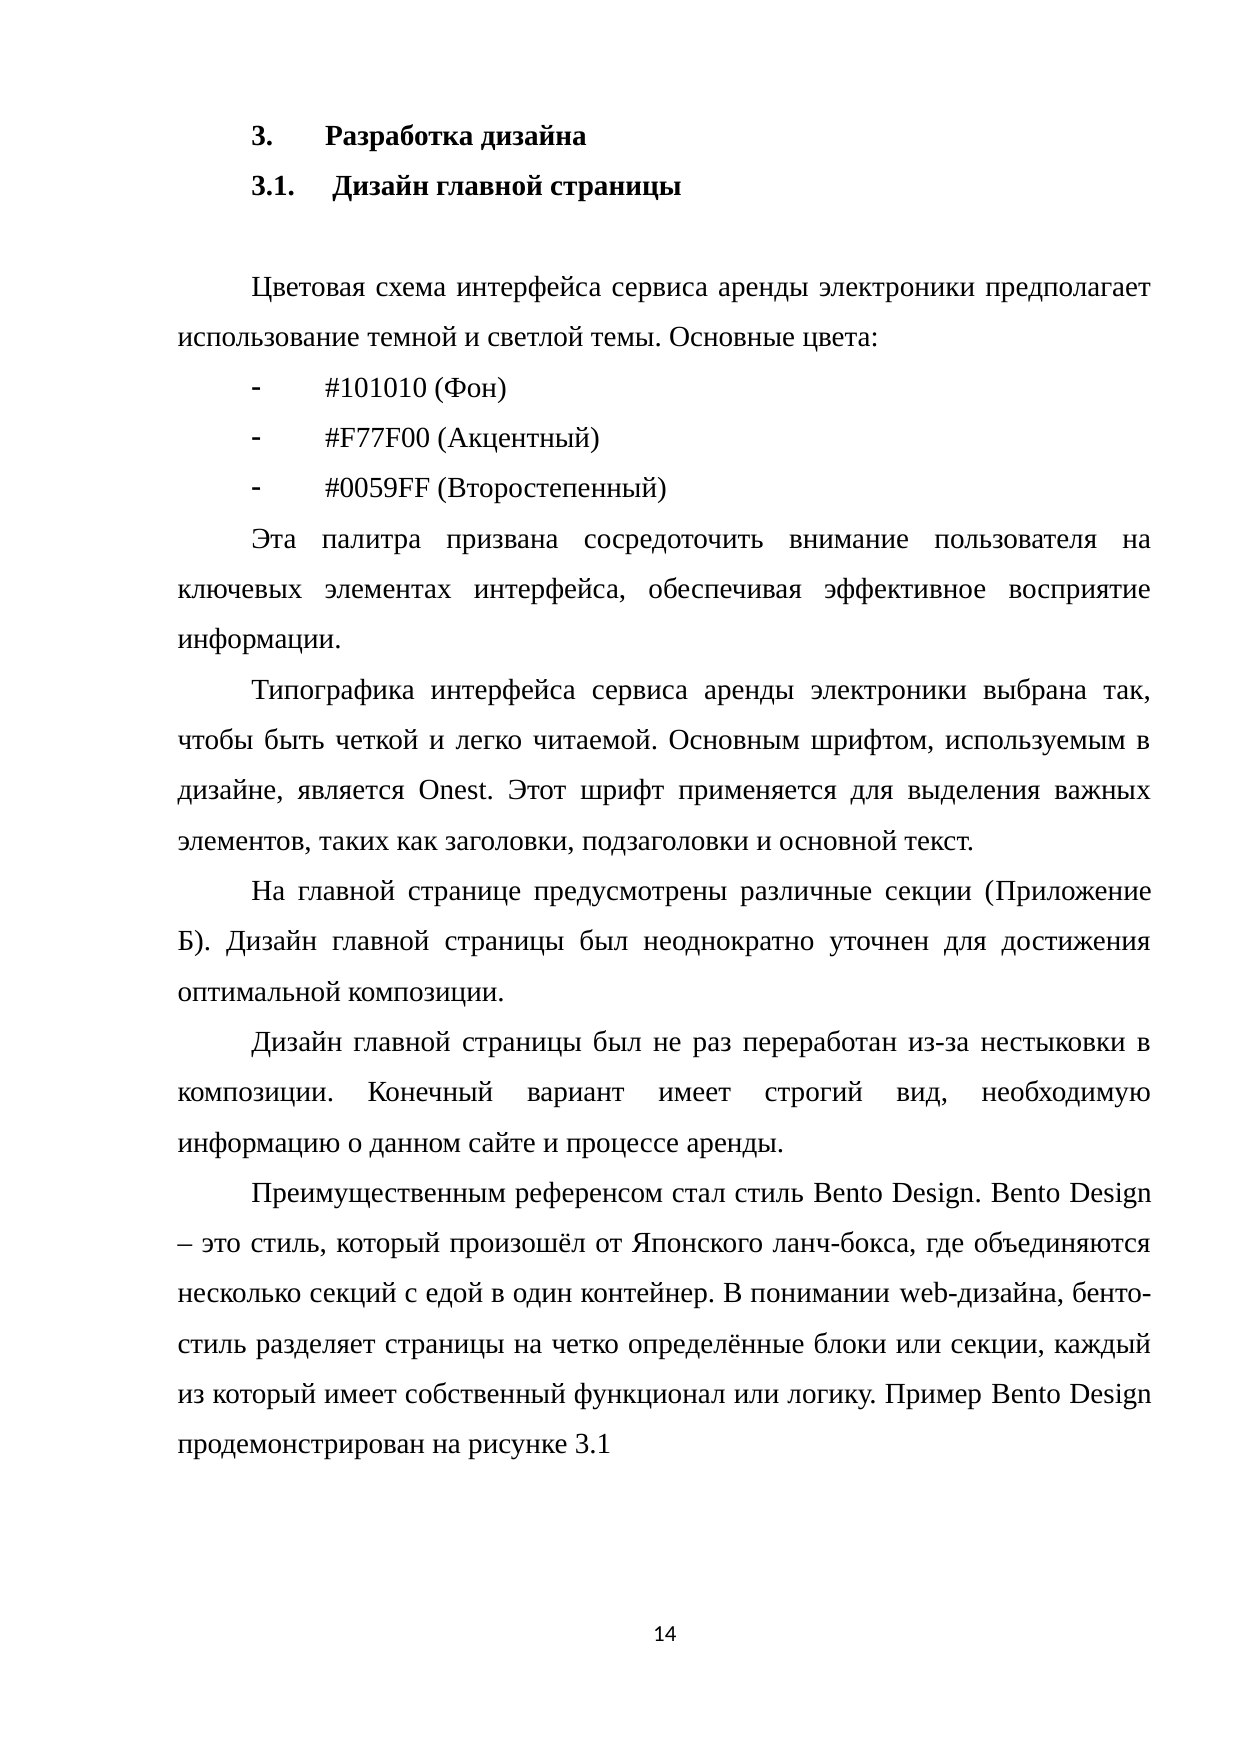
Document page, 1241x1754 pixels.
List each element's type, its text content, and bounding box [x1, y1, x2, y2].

text Цветовая схема интерфейса сервиса аренды электроники предполагает использование темной и светлой темы. Основные цвета: [177, 269, 1152, 353]
text На главной странице предусмотрены различные секции (Приложение Б). Дизайн главной страницы был неоднократно уточнен для достижения оптимальной композиции. [177, 873, 1152, 1007]
text Преимущественным референсом стал стиль Bento Design. Bento Design – это стиль, который произошёл от Японского ланч-бокса, где объединяются несколько секций с едой в один контейнер. В понимании web-дизайна, бенто-стиль разделяет страницы на четко определённые блоки или секции, каждый из который имеет собственный функционал или логику. Пример Bento Design продемонстрирован на рисунке 3.1 [177, 1175, 1152, 1460]
list #0059FF (Второстепенный) [177, 471, 1152, 504]
text Эта палитра призвана сосредоточить внимание пользователя на ключевых элементах интерфейса, обеспечивая эффективное восприятие информации. [177, 521, 1152, 655]
list Разработка дизайна [177, 118, 1152, 152]
list Дизайн главной страницы [177, 168, 1152, 202]
text Дизайн главной страницы был не раз переработан из-за нестыковки в композиции. Конечный вариант имеет строгий вид, необходимую информацию о данном сайте и процессе аренды. [177, 1024, 1152, 1158]
list #F77F00 (Акцентный) [177, 420, 1152, 454]
text Типографика интерфейса сервиса аренды электроники выбрана так, чтобы быть четкой и легко читаемой. Основным шрифтом, используемым в дизайне, является Onest. Этот шрифт применяется для выделения важных элементов, таких как заголовки, подзаголовки и основной текст. [177, 672, 1152, 856]
list #101010 (Фон) [177, 370, 1152, 403]
